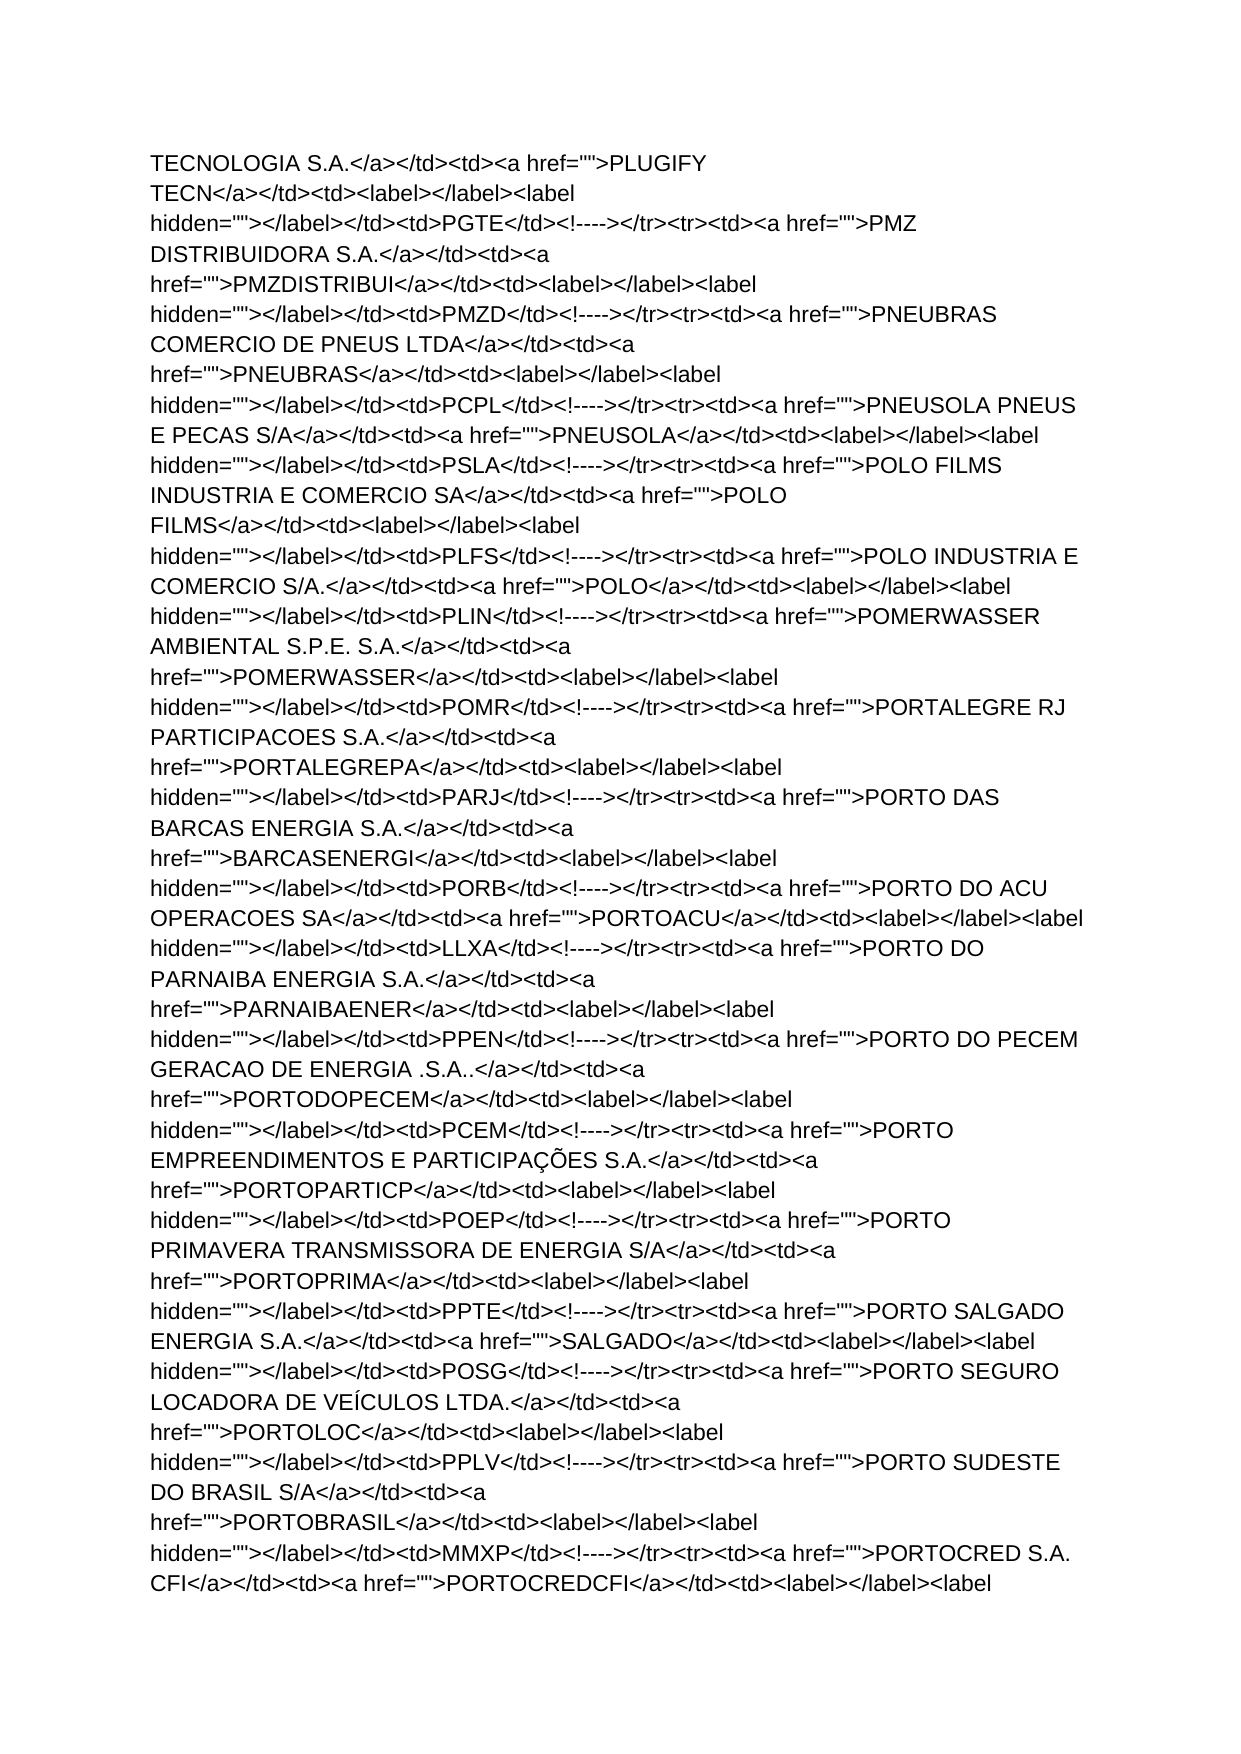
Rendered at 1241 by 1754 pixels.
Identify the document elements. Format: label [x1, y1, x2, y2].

text [150, 150, 1090, 1596]
